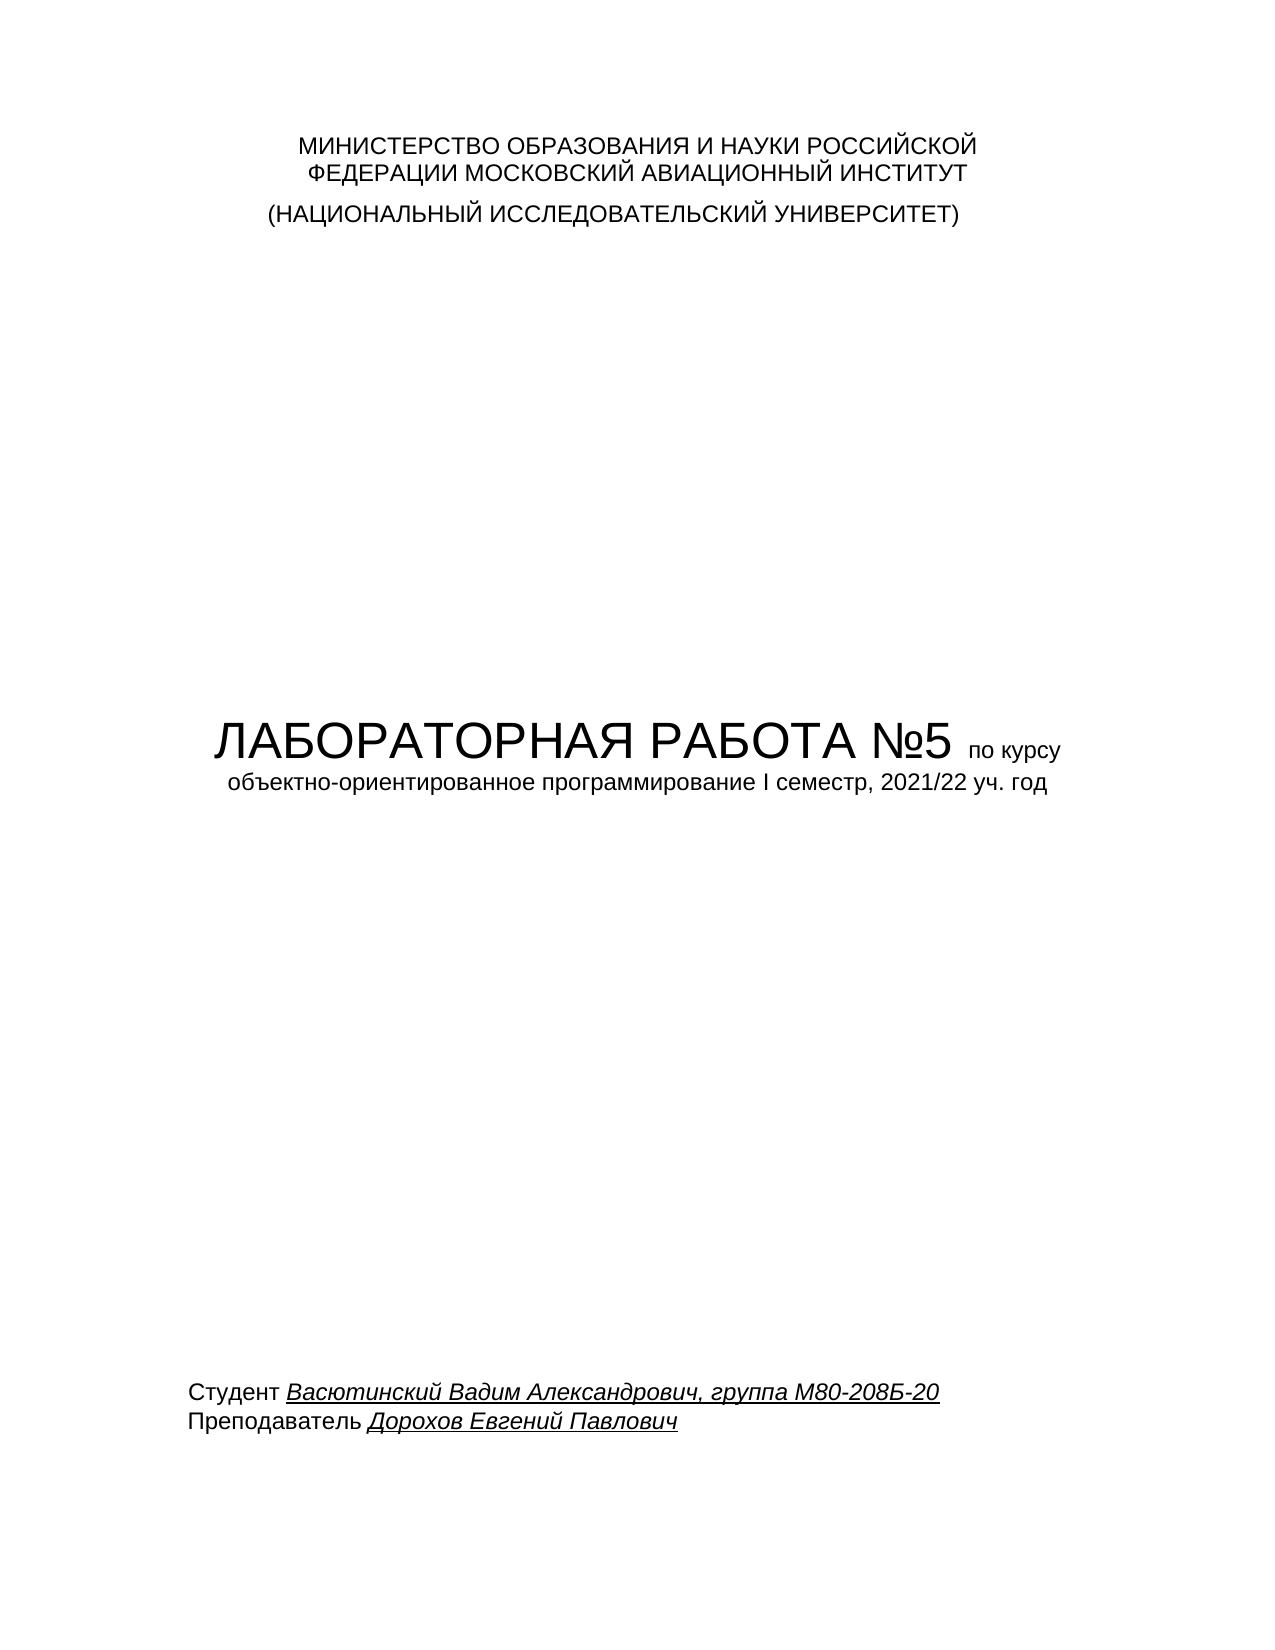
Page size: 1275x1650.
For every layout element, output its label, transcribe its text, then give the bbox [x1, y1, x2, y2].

text Студент Васютинский Вадим Александрович, группа М80-208Б-20 [188, 1378, 1143, 1406]
text (НАЦИОНАЛЬНЫЙ ИССЛЕДОВАТЕЛЬСКИЙ УНИВЕРСИТЕТ) [267, 200, 1143, 228]
text Преподаватель Дорохов Евгений Павлович [187, 1407, 1143, 1434]
text ЛАБОРАТОРНАЯ РАБОТА №5 по курсу объектно-ориентированное программирование I семестр, 2021/22 уч. год [160, 715, 1115, 796]
text МИНИСТЕРСТВО ОБРАЗОВАНИЯ И НАУКИ РОССИЙСКОЙ ФЕДЕРАЦИИ МОСКОВСКИЙ АВИАЦИОННЫЙ ИНСТИТУТ [214, 132, 1061, 187]
